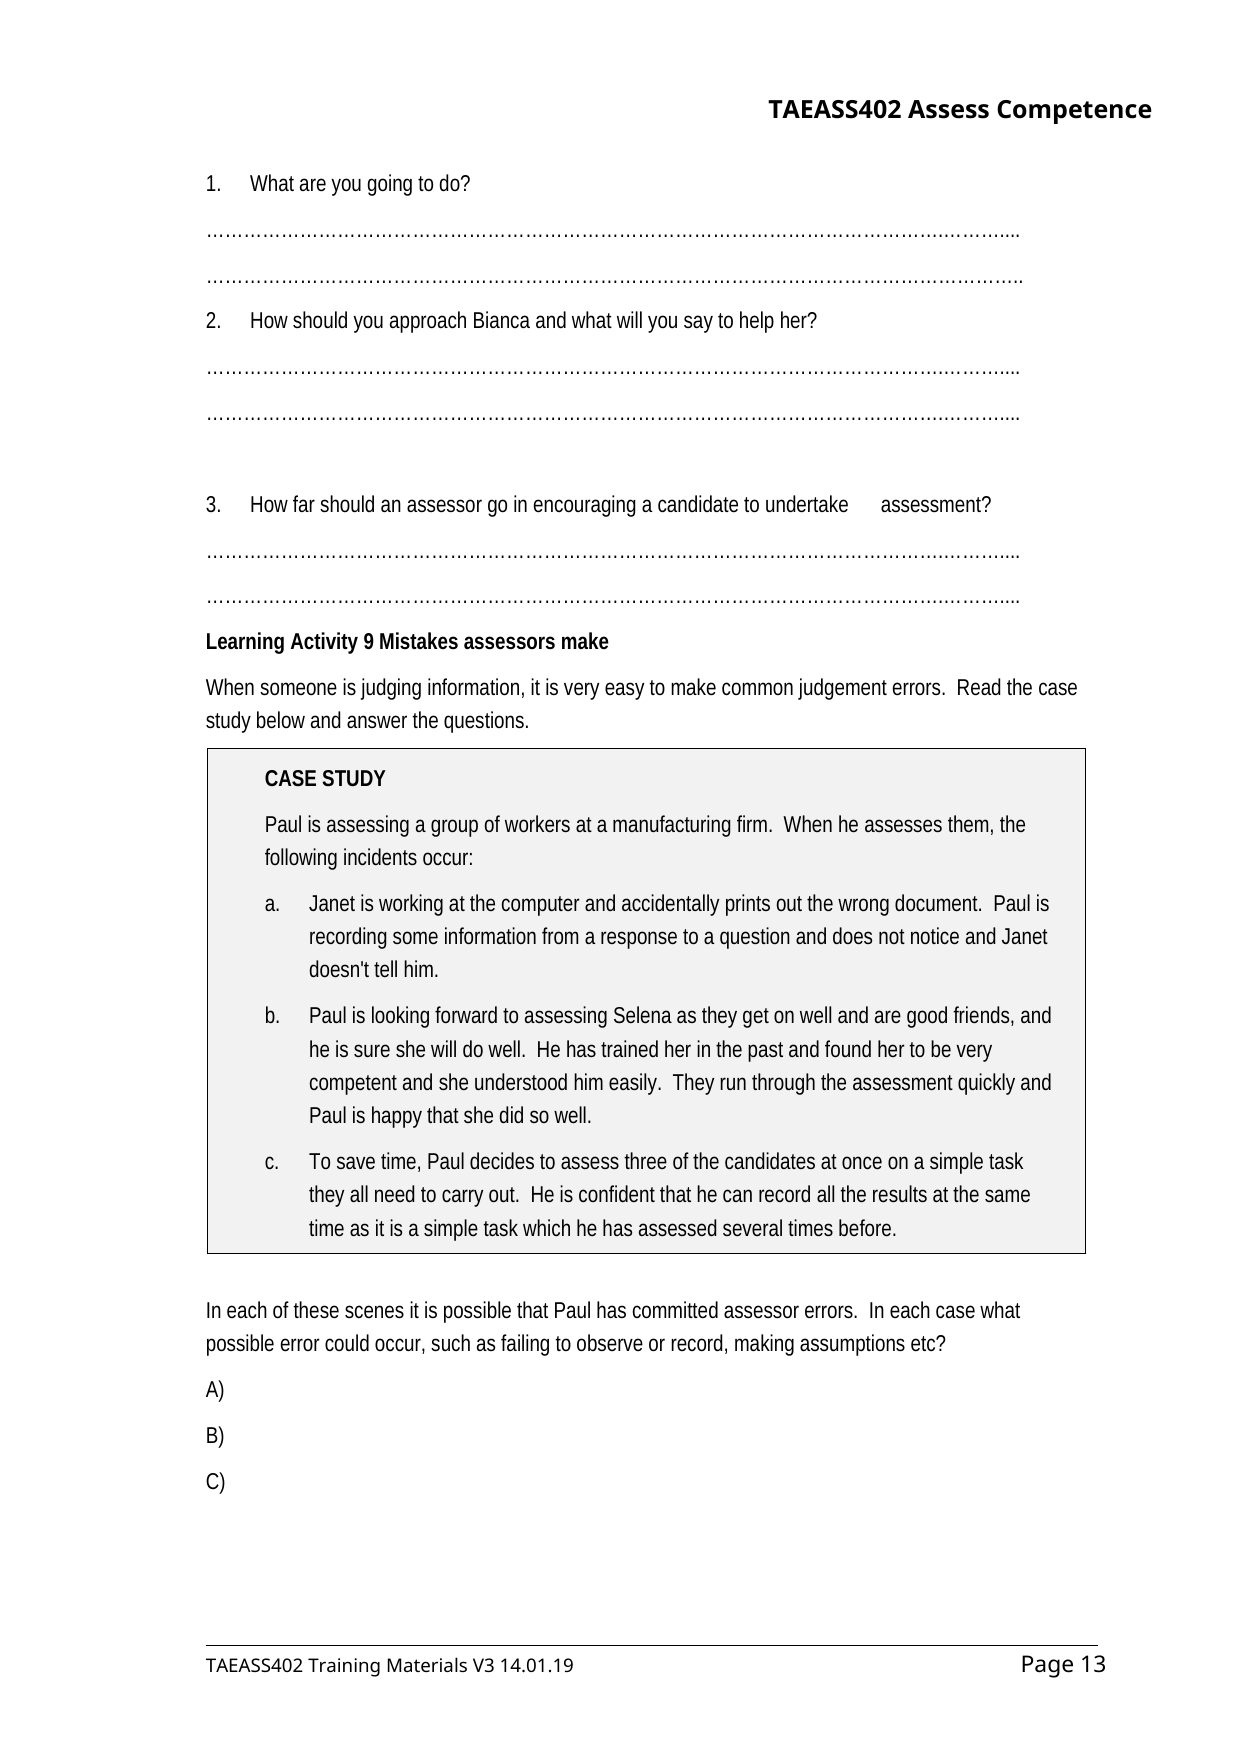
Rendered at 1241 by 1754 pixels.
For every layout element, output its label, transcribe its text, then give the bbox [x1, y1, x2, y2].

text Paul is assessing a group of workers at a manufacturing firm. When he assesses them, the following incidents occur: [208, 794, 1085, 872]
text 2. How should you approach Bianca and what will you say to help her? [206, 302, 1093, 336]
text ……………………………………………………………………………………………………….……….... [206, 394, 1138, 427]
text 3. How far should an assessor go in encouraging a candidate to undertake assessment? [206, 486, 1093, 519]
text ……………………………………………………………………………………………………….……….... [206, 211, 1138, 244]
list Janet is working at the computer and accidentally prints out the wrong document. Paul is recording some information from a response to a question and does not notice and Janet doesn't tell him. [208, 873, 1085, 984]
text 1. What are you going to do? [206, 165, 1093, 198]
text B) [206, 1417, 1093, 1450]
text CASE STUDY [208, 749, 1085, 793]
text ………………………………………………………………………………………………………………….. [206, 256, 1138, 290]
text ……………………………………………………………………………………………………….……….... [206, 531, 1138, 565]
text ……………………………………………………………………………………………………….……….... [206, 577, 1138, 611]
text C) [206, 1463, 1093, 1496]
text A) [206, 1371, 1093, 1404]
text ……………………………………………………………………………………………………….……….... [206, 348, 1138, 381]
subtitle In each of these scenes it is possible that Paul has committed assessor errors. In each case what possible error could occur, such as failing to observe or record, making assumptions etc? [206, 1292, 1093, 1358]
text Learning Activity 9 Mistakes assessors make [206, 623, 1093, 656]
list To save time, Paul decides to assess three of the candidates at once on a simple task they all need to carry out. He is confident that he can record all the results at the same time as it is a simple task which he has assessed several times before. [208, 1131, 1085, 1253]
text When someone is judging information, it is very easy to make common judgement errors. Read the case study below and answer the questions. [206, 669, 1093, 736]
list Paul is looking forward to assessing Selena as they get on well and are good friends, and he is sure she will do well. He has trained her in the past and found her to be very competent and she understood him easily. They run through the assessment quickly and Paul is happy that she did so well. [208, 986, 1085, 1130]
